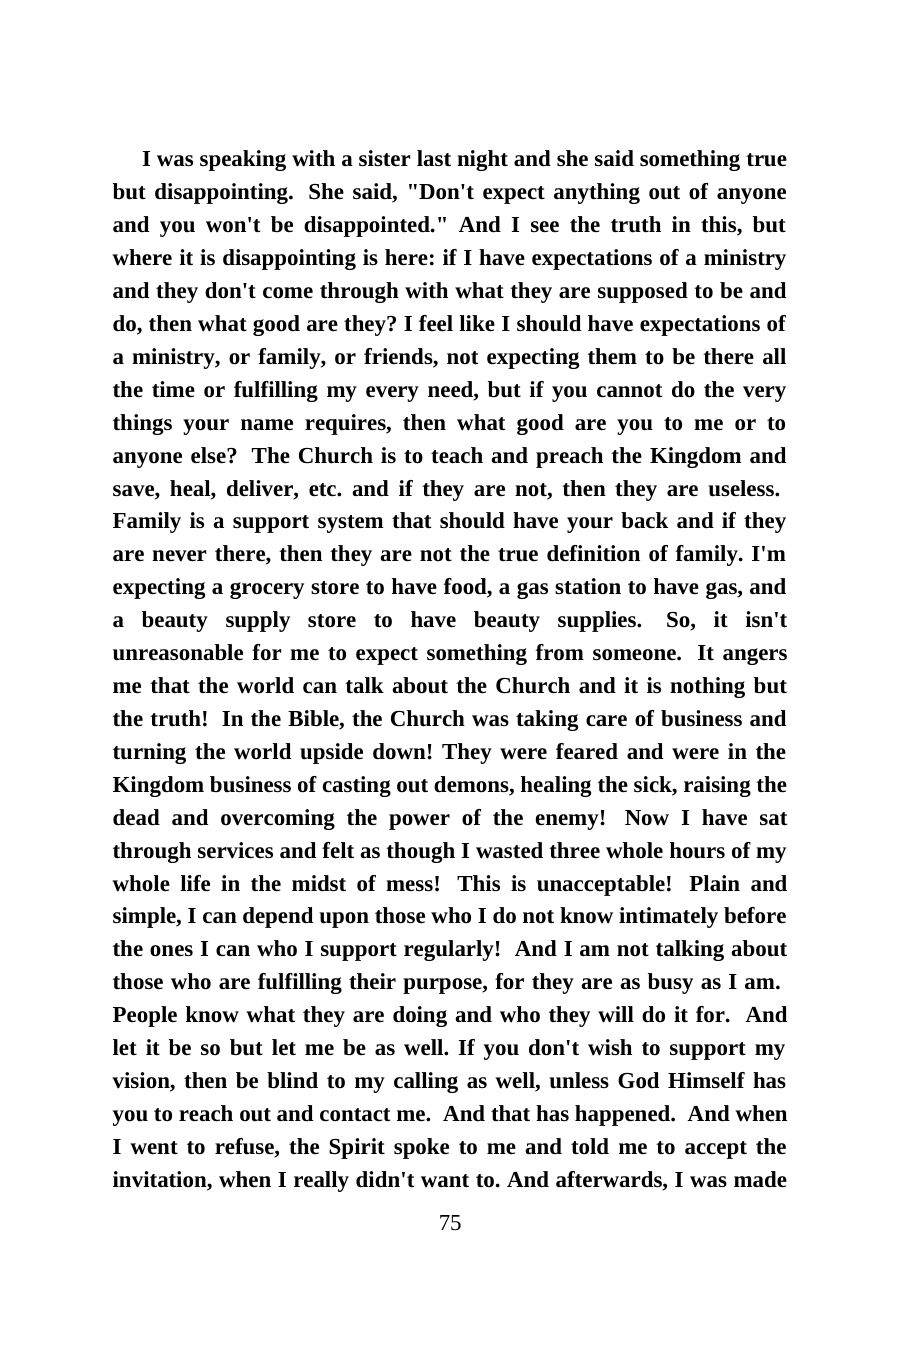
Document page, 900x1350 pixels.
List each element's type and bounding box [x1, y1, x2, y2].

text [112, 145, 787, 1192]
